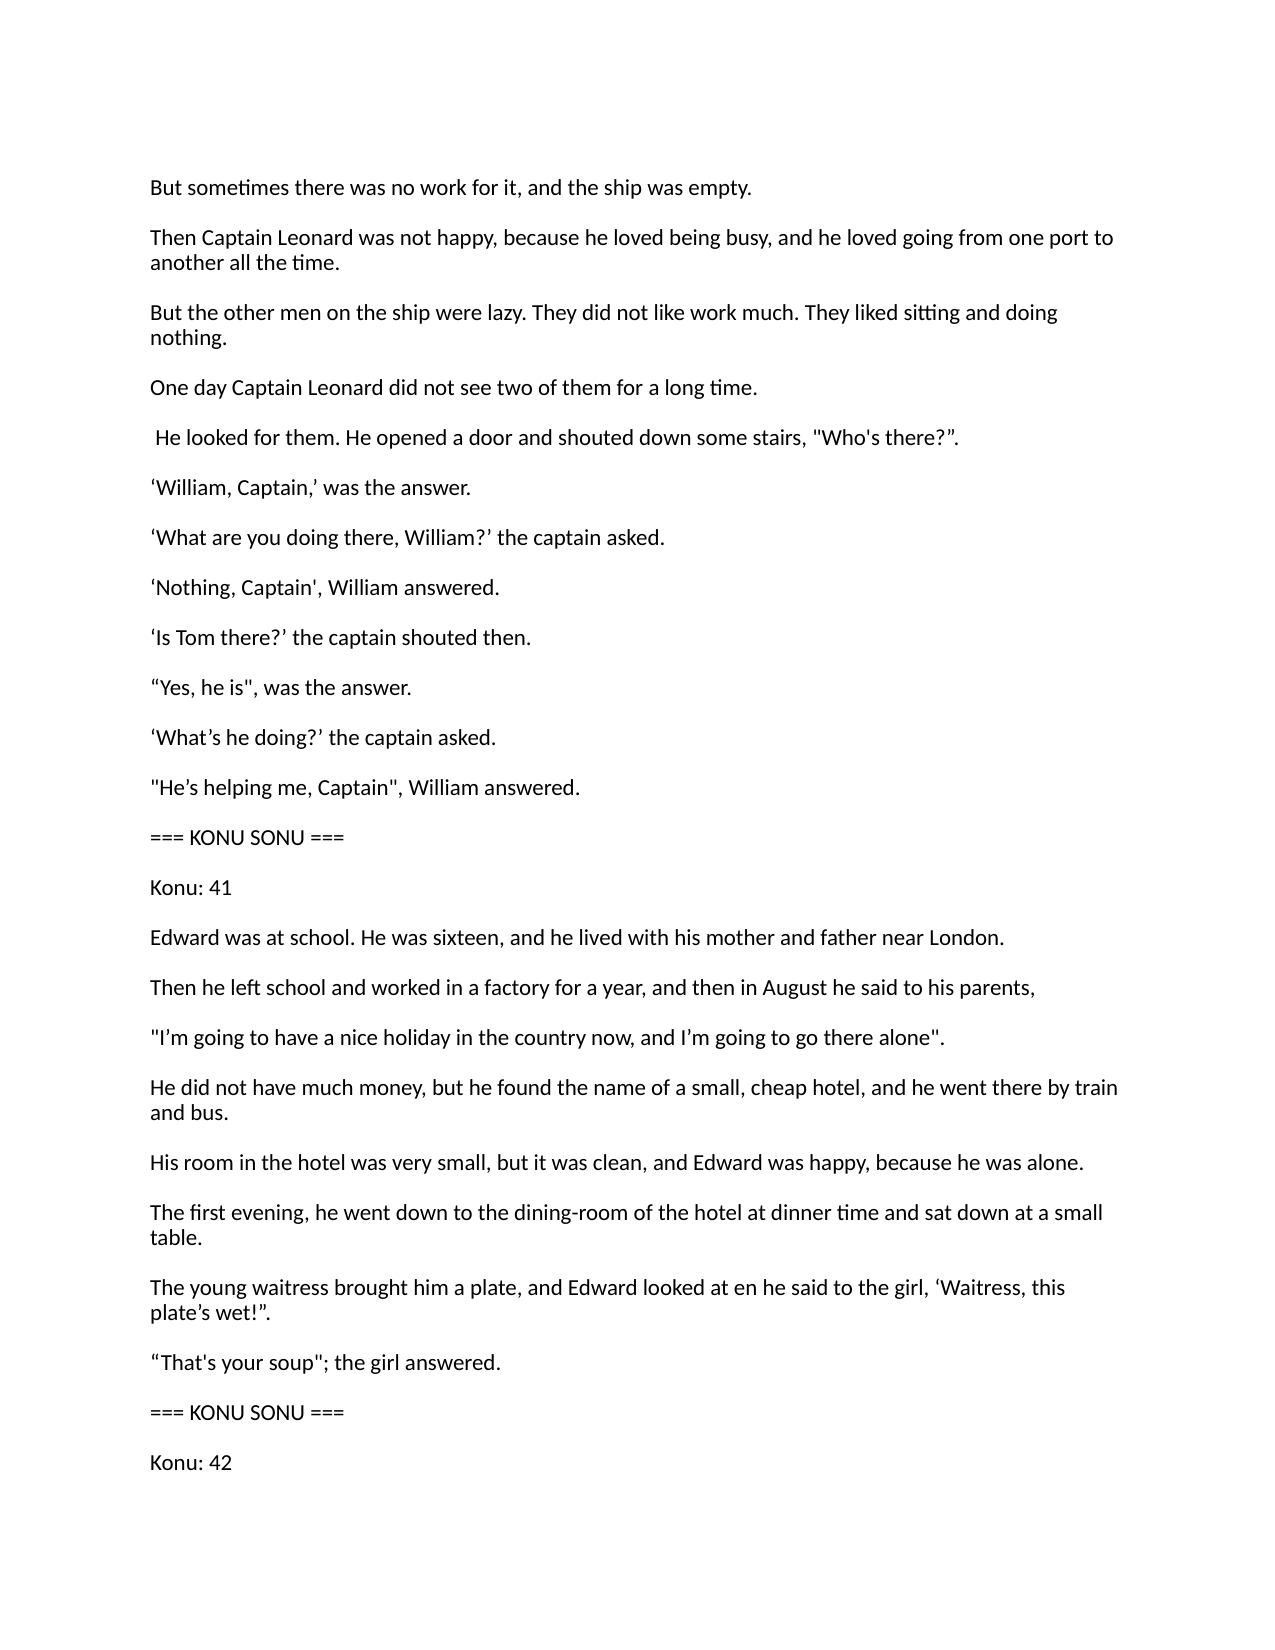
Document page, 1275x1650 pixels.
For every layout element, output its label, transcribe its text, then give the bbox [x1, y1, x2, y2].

text The young waitress brought him a plate, and Edward looked at en he said to the girl, ‘Waitress, this plate’s wet!”. [150, 1275, 1125, 1325]
text The first evening, he went down to the dining-room of the hotel at dinner time and sat down at a small table. [150, 1175, 1125, 1250]
text His room in the hotel was very small, but it was clean, and Edward was happy, because he was alone. [150, 1125, 1125, 1175]
text === KONU SONU === [150, 1375, 1125, 1425]
text ‘Nothing, Captain', William answered. [150, 550, 1125, 600]
text "I’m going to have a nice holiday in the country now, and I’m going to go there alone". [150, 1025, 1125, 1050]
text “Yes, he is", was the answer. [150, 650, 1125, 700]
text Konu: 42 [150, 1450, 1125, 1475]
text Then Captain Leonard was not happy, because he loved being busy, and he loved going from one port to another all the time. [150, 225, 1125, 275]
text "He’s helping me, Captain", William answered. [150, 750, 1125, 800]
text Then he left school and worked in a factory for a year, and then in August he said to his parents, [150, 975, 1125, 1000]
text ‘Is Tom there?’ the captain shouted then. [150, 600, 1125, 650]
text === KONU SONU === [150, 800, 1125, 850]
text ‘What’s he doing?’ the captain asked. [150, 700, 1125, 750]
text Edward was at school. He was sixteen, and he lived with his mother and father near London. [150, 925, 1125, 950]
text He did not have much money, but he found the name of a small, cheap hotel, and he went there by train and bus. [150, 1050, 1125, 1125]
text But the other men on the ship were lazy. They did not like work much. They liked sitting and doing nothing. [150, 275, 1125, 350]
text He looked for them. He opened a door and shouted down some stairs, "Who's there?”. [150, 425, 1125, 450]
text Konu: 41 [150, 875, 1125, 900]
text One day Captain Leonard did not see two of them for a long time. [150, 350, 1125, 400]
text But sometimes there was no work for it, and the ship was empty. [150, 175, 1125, 200]
text ‘William, Captain,’ was the answer. [150, 450, 1125, 500]
text “That's your soup"; the girl answered. [150, 1325, 1125, 1375]
text ‘What are you doing there, William?’ the captain asked. [150, 525, 1125, 550]
